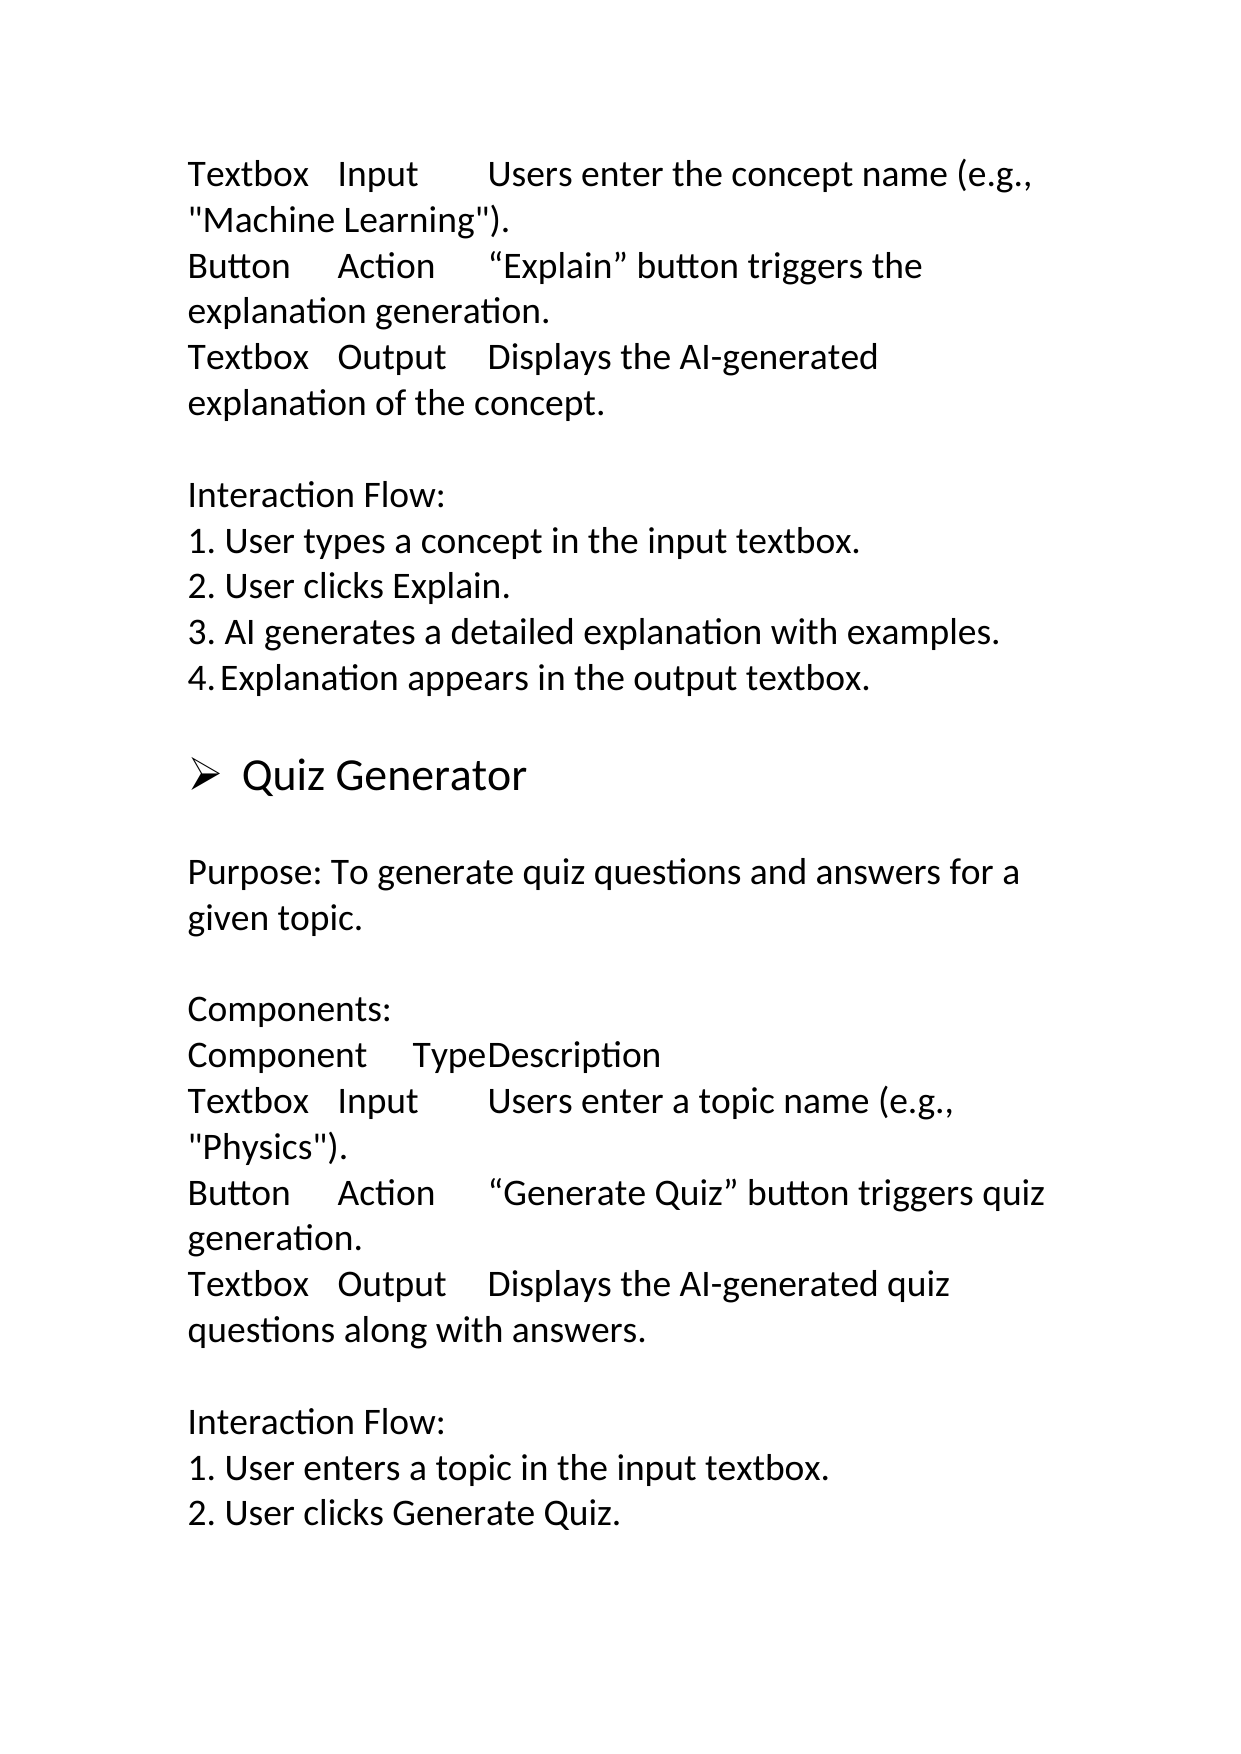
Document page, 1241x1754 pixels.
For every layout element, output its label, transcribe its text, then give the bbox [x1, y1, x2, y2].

list Explanation appears in the output textbox. [187, 654, 1053, 700]
list Interaction Flow: [187, 471, 1053, 517]
list Components: [187, 985, 1053, 1031]
list Textbox Output Displays the AI-generated quiz questions along with answers. [187, 1260, 1053, 1352]
list Textbox Output Displays the AI-generated explanation of the concept. [187, 333, 1053, 425]
list Button Action “Explain” button triggers the explanation generation. [187, 242, 1053, 333]
list Purpose: To generate quiz questions and answers for a given topic. [187, 848, 1053, 939]
list 1. User enters a topic in the input textbox. [187, 1443, 1053, 1489]
list Quiz Generator [187, 746, 1053, 802]
list 1. User types a concept in the input textbox. [187, 517, 1053, 562]
list Component Type Description [187, 1031, 1053, 1077]
list 2. User clicks Explain. [187, 562, 1053, 608]
list Button Action “Generate Quiz” button triggers quiz generation. [187, 1168, 1053, 1260]
list Textbox Input Users enter a topic name (e.g., "Physics"). [187, 1077, 1053, 1168]
list 3. AI generates a detailed explanation with examples. [187, 608, 1053, 654]
list Textbox Input Users enter the concept name (e.g., "Machine Learning"). [187, 150, 1053, 242]
list Interaction Flow: [187, 1398, 1053, 1443]
list 2. User clicks Generate Quiz. [187, 1489, 1053, 1535]
